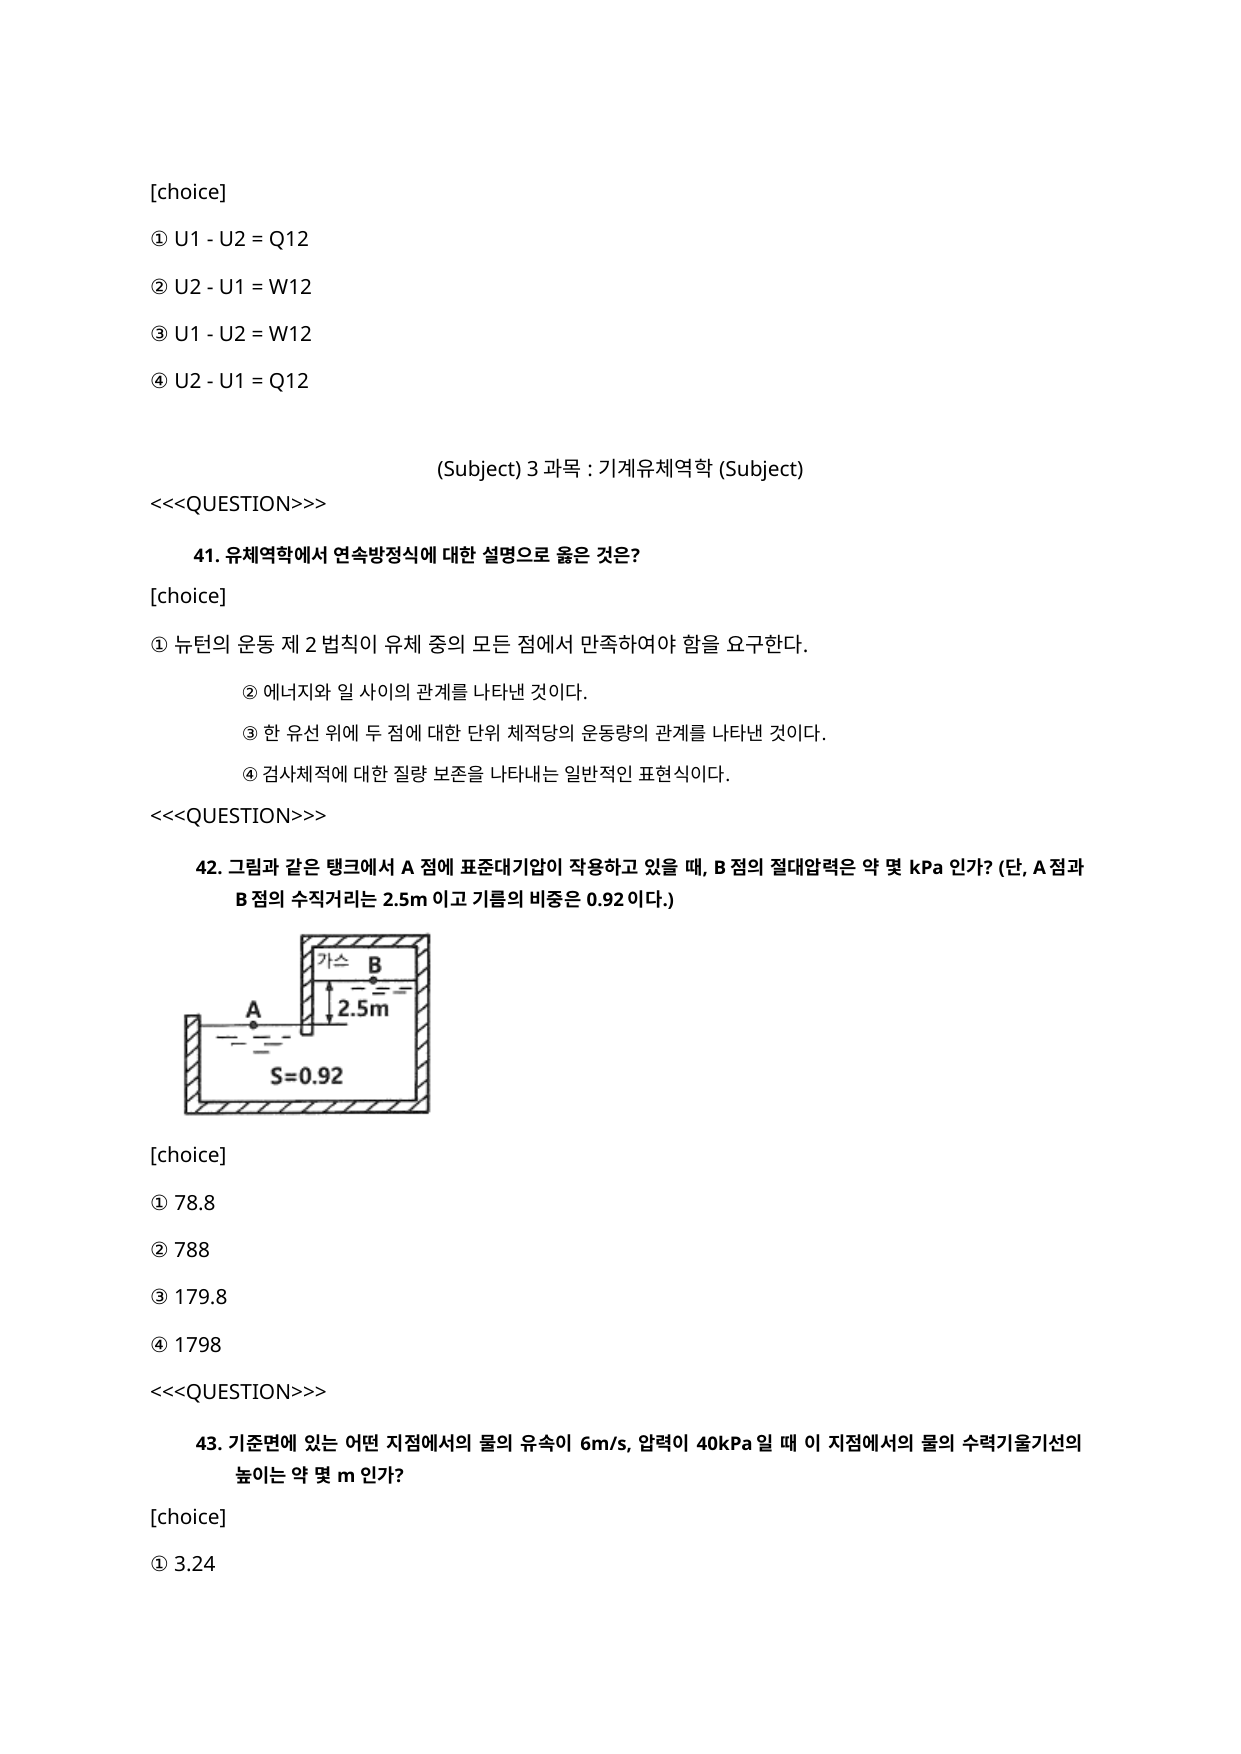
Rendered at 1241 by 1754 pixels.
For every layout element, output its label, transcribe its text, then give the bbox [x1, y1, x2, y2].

text ③ 한 유선 위에 두 점에 대한 단위 체적당의 운동량의 관계를 나타낸 것이다. [222, 719, 1084, 746]
text ① 뉴턴의 운동 제2법칙이 유체 중의 모든 점에서 만족하여야 함을 요구한다. [150, 629, 1090, 659]
text ① 3.24 [150, 1549, 1090, 1578]
picture [175, 925, 440, 1122]
text ① U1 - U2 = Q12 [150, 224, 1090, 253]
text ② U2 - U1 = W12 [150, 272, 1090, 300]
text 41. 유체역학에서 연속방정식에 대한 설명으로 옳은 것은? [193, 540, 1084, 568]
text [choice] [150, 581, 1090, 610]
text ③ 179.8 [150, 1282, 1090, 1311]
text [choice] [150, 1141, 1090, 1169]
text [choice] [150, 1502, 1090, 1530]
text 43. 기준면에 있는 어떤 지점에서의 물의 유속이 6m/s, 압력이 40kPa일 때 이 지점에서의 물의 수력기울기선의 높이는 약 몇 m 인가? [196, 1428, 1084, 1488]
text ④검사체적에 대한 질량 보존을 나타내는 일반적인 표현식이다. [222, 760, 1084, 787]
text ④ U2 - U1 = Q12 [150, 366, 1090, 395]
text ① 78.8 [150, 1188, 1090, 1216]
text (Subject) 3과목 : 기계유체역학 (Subject) [150, 453, 1090, 483]
text <<<QUESTION>>> [150, 801, 1090, 829]
text ② 에너지와 일 사이의 관계를 나타낸 것이다. [222, 678, 1084, 705]
text ③ U1 - U2 = W12 [150, 319, 1090, 347]
text <<<QUESTION>>> [150, 1377, 1090, 1405]
text [choice] [150, 177, 1090, 206]
text ④ 1798 [150, 1330, 1090, 1358]
text <<<QUESTION>>> [150, 489, 1090, 517]
text 42. 그림과 같은 탱크에서 A 점에 표준대기압이 작용하고 있을 때, B점의 절대압력은 약 몇 kPa 인가? (단, A점과 B점의 수직거리는 2.5m 이고 기름의 비중은 0.92이다.) [196, 852, 1084, 912]
text ② 788 [150, 1235, 1090, 1263]
